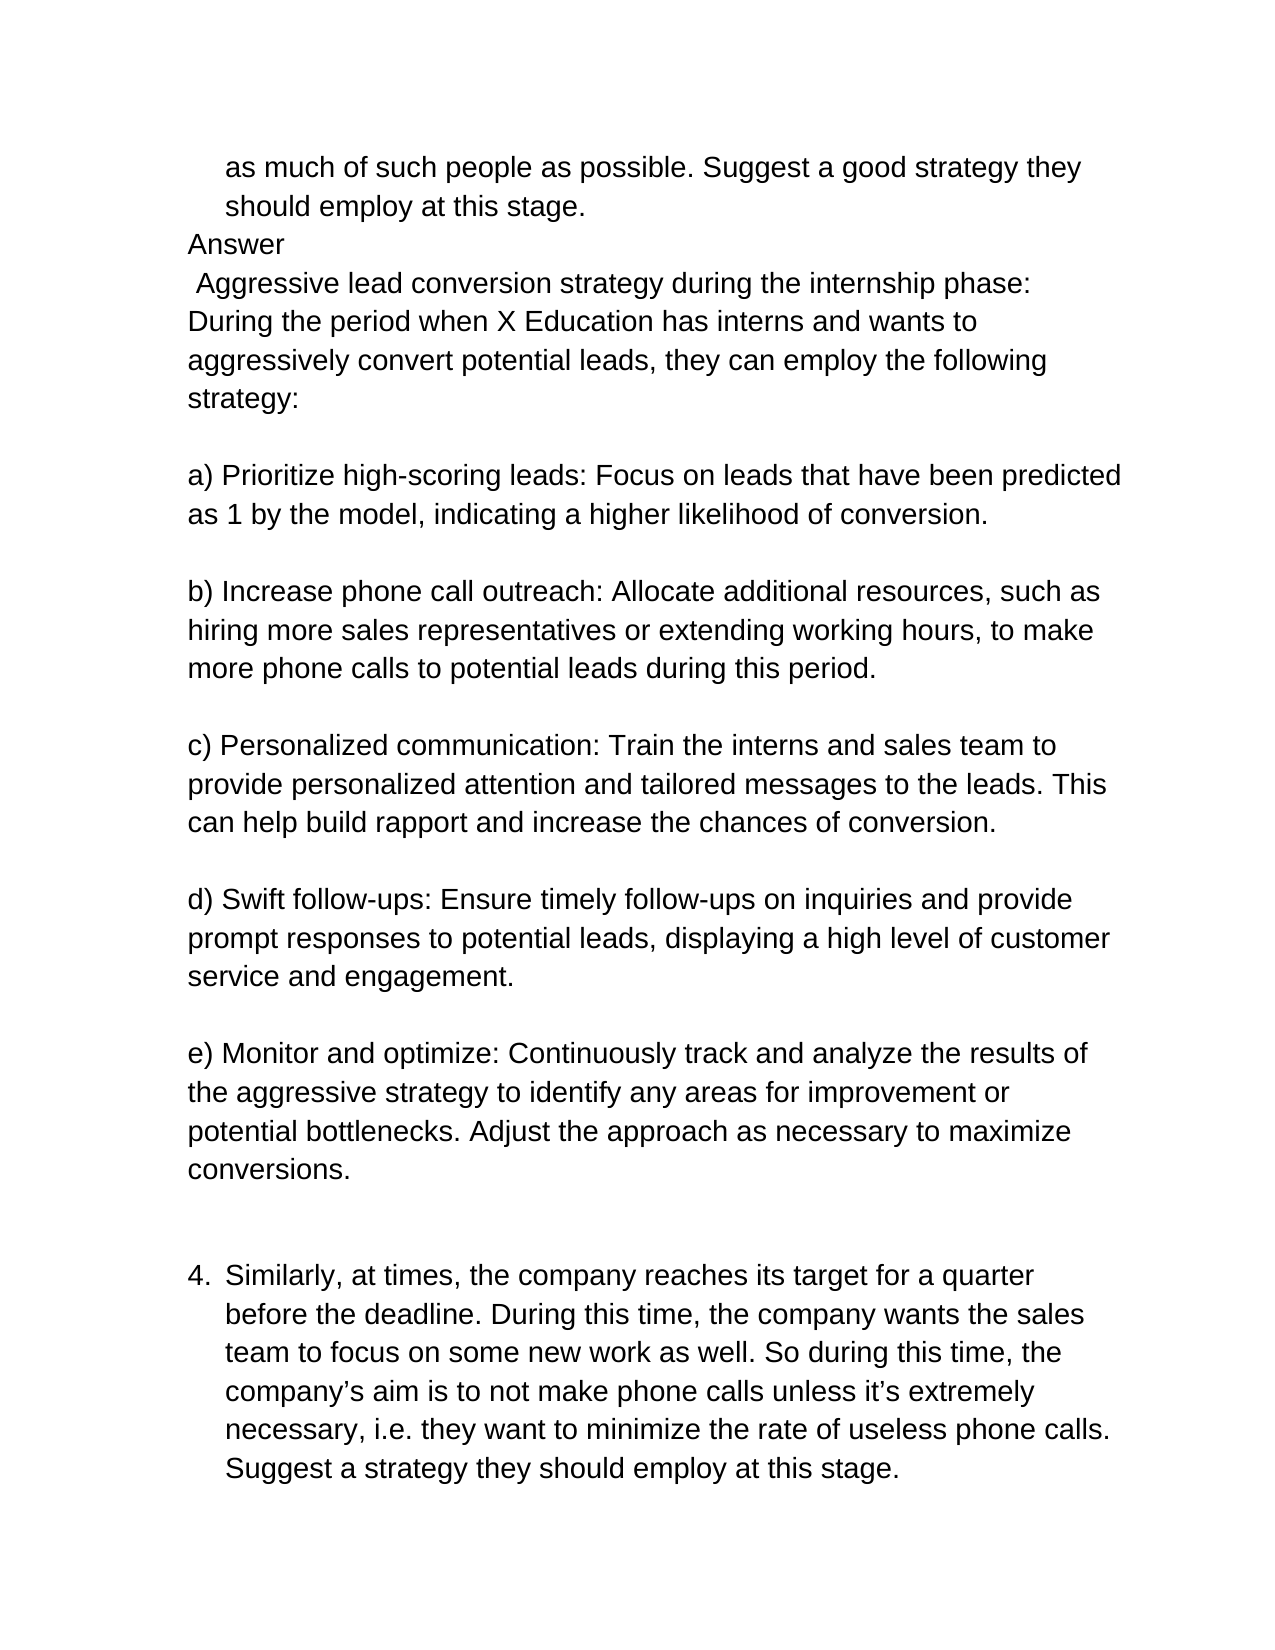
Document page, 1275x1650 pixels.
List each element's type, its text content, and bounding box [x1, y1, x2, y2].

list Similarly, at times, the company reaches its target for a quarter before the deadline. During this time, the company wants the sales team to focus on some new work as well. So during this time, the company’s aim is to not make phone calls unless it’s extremely necessary, i.e. they want to minimize the rate of useless phone calls. Suggest a strategy they should employ at this stage. [187, 1258, 1125, 1484]
list c) Personalized communication: Train the interns and sales team to provide personalized attention and tailored messages to the leads. This can help build rapport and increase the chances of conversion. [187, 728, 1125, 839]
list During the period when X Education has interns and wants to aggressively convert potential leads, they can employ the following strategy: [187, 304, 1125, 415]
list b) Increase phone call outreach: Allocate additional resources, such as hiring more sales representatives or extending working hours, to make more phone calls to potential leads during this period. [187, 574, 1125, 684]
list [187, 150, 1125, 222]
list Answer [187, 227, 1125, 261]
list e) Monitor and optimize: Continuously track and analyze the results of the aggressive strategy to identify any areas for improvement or potential bottlenecks. Adjust the approach as necessary to maximize conversions. [187, 1036, 1125, 1186]
list Aggressive lead conversion strategy during the internship phase: [187, 266, 1125, 299]
list a) Prioritize high-scoring leads: Focus on leads that have been predicted as 1 by the model, indicating a higher likelihood of conversion. [187, 458, 1125, 530]
list d) Swift follow-ups: Ensure timely follow-ups on inquiries and provide prompt responses to potential leads, displaying a high level of customer service and engagement. [187, 882, 1125, 993]
